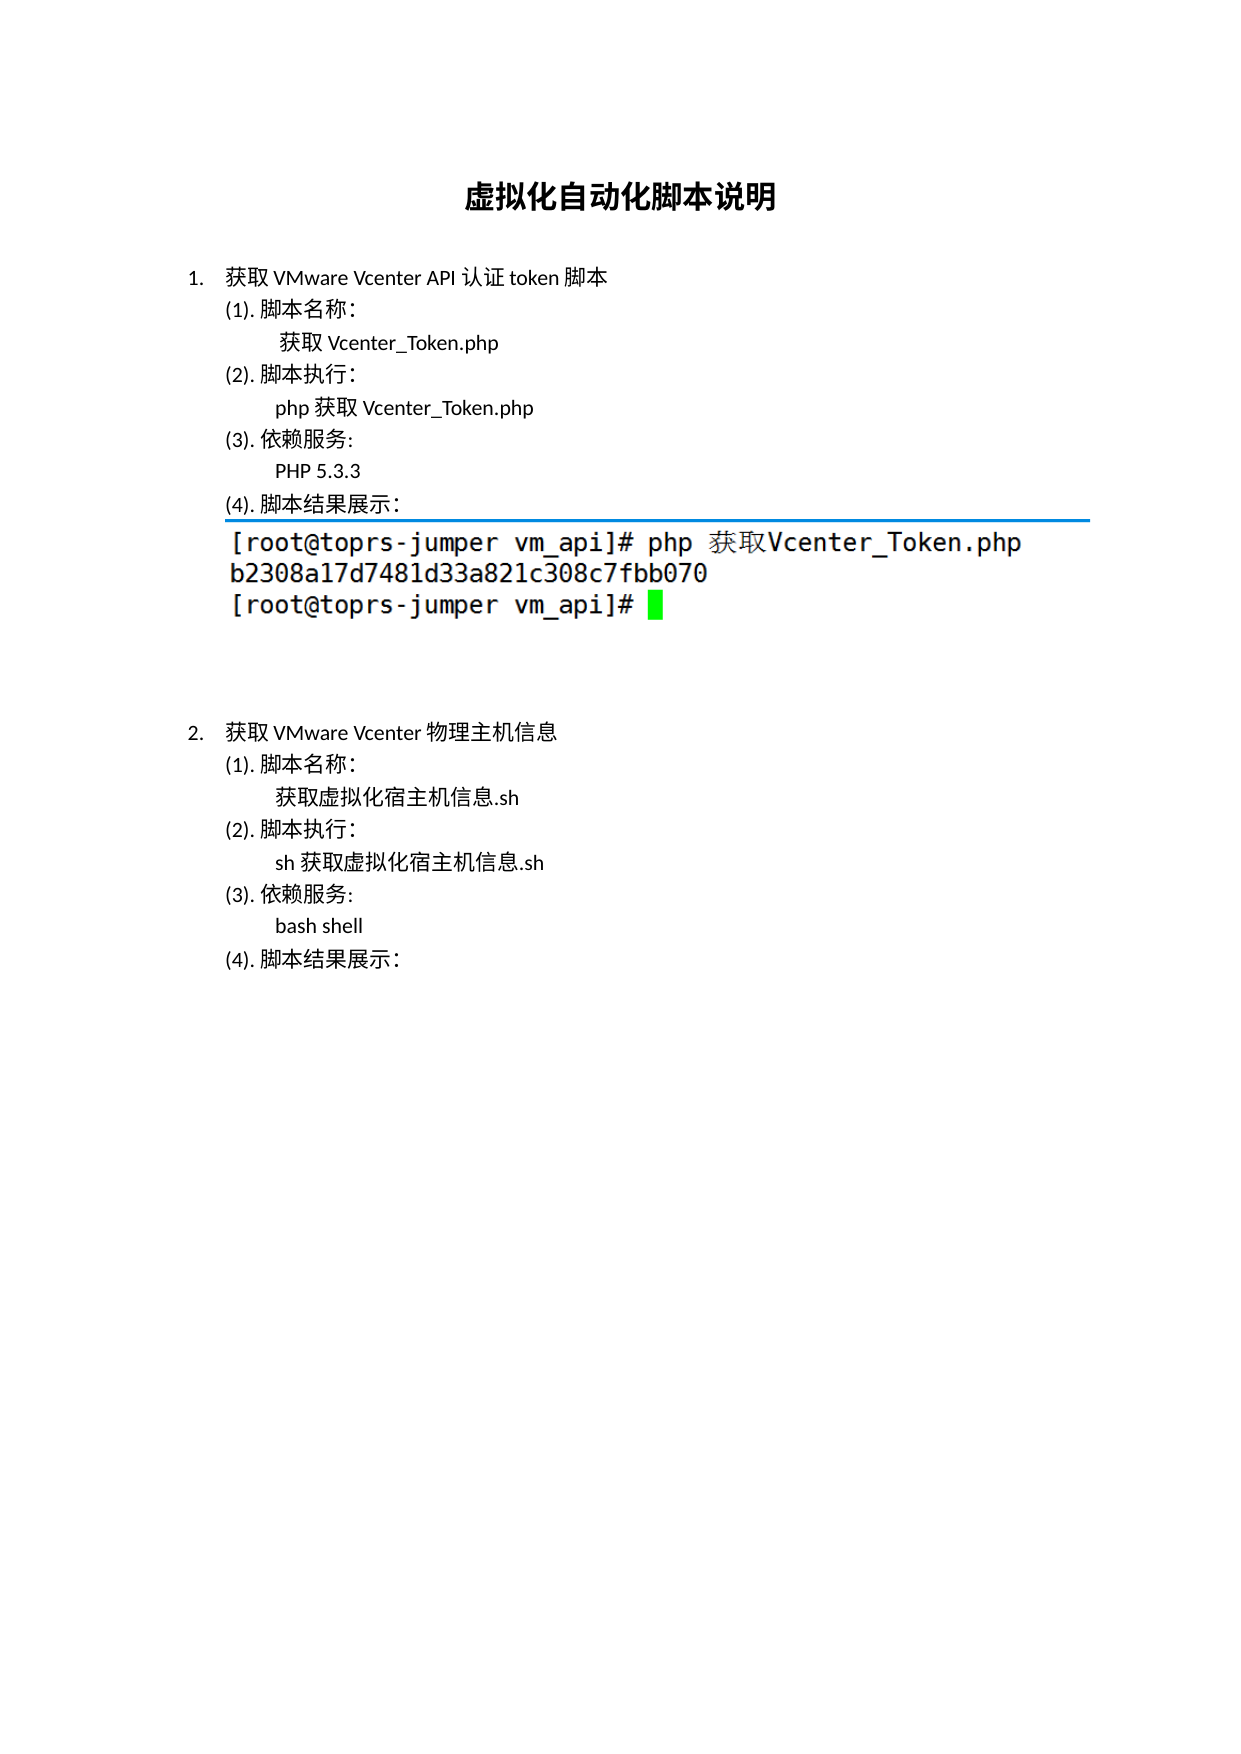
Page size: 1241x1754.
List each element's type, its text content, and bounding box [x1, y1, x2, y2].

list sh 获取虚拟化宿主机信息.sh [269, 844, 1053, 877]
list PHP 5.3.3 [225, 454, 1053, 487]
list (1). 脚本名称： [225, 292, 1053, 324]
list (4). 脚本结果展示： [225, 942, 1053, 974]
list bash shell [225, 909, 1053, 942]
list (3). 依赖服务: [225, 877, 1053, 909]
list (4). 脚本结果展示： [225, 487, 1053, 519]
list 获取VMware Vcenter API 认证token脚本 [187, 259, 1053, 292]
text 虚拟化自动化脚本说明 [187, 162, 1053, 227]
list (2). 脚本执行： [225, 812, 1053, 844]
list (2). 脚本执行： [225, 357, 1053, 389]
list (3). 依赖服务: [225, 422, 1053, 454]
text 获取Vcenter_Token.php [187, 324, 1053, 357]
text (1). 脚本名称： [187, 747, 1053, 779]
list php 获取Vcenter_Token.php [225, 389, 1053, 422]
text 获取虚拟化宿主机信息.sh [187, 779, 1053, 812]
picture [225, 519, 1091, 652]
list 获取VMware Vcenter 物理主机信息 [187, 714, 1053, 747]
